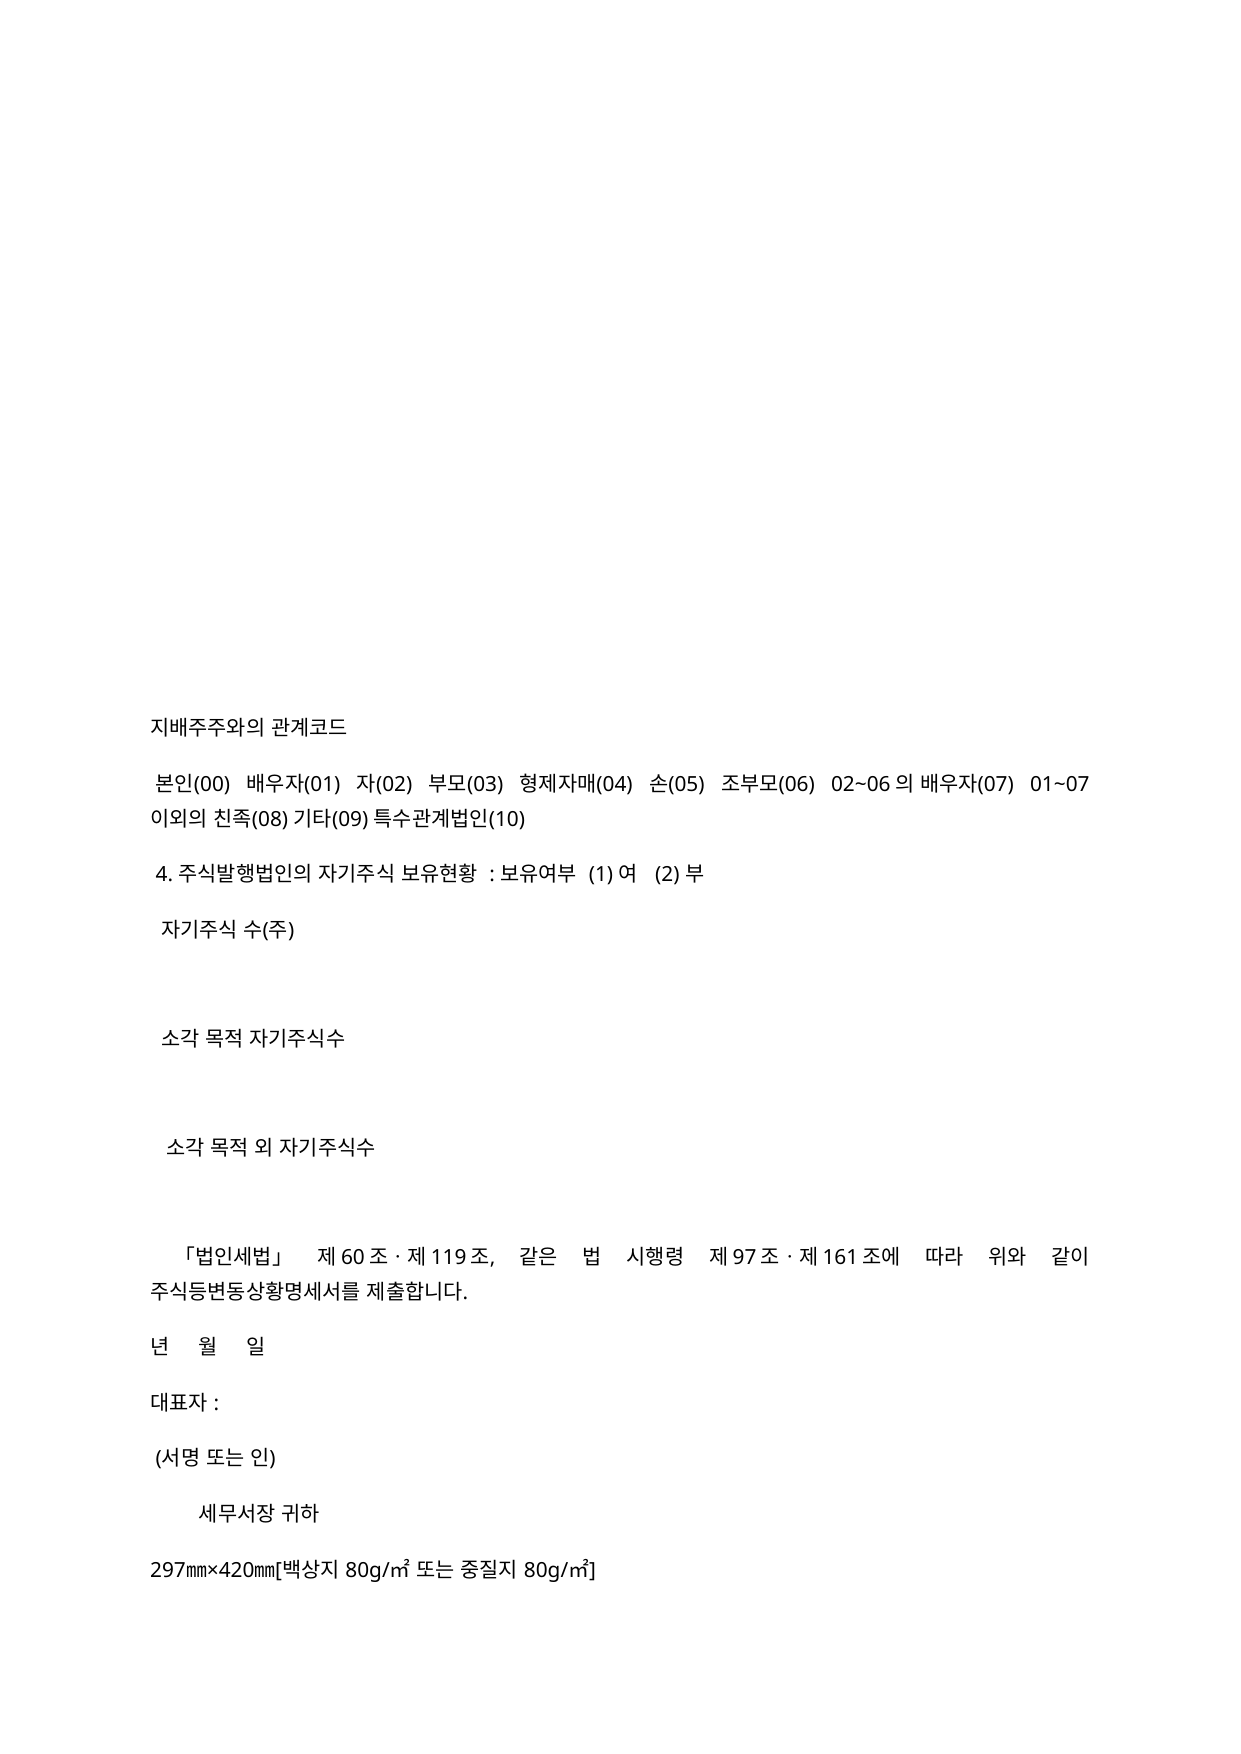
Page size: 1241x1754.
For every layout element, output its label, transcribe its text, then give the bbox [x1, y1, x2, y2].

text 년 월 일 [150, 1331, 1090, 1361]
text 자기주식 수(주) [150, 913, 1090, 943]
text 4. 주식발행법인의 자기주식 보유현황 : 보유여부 (1) 여 (2) 부 [150, 857, 1090, 888]
text 지배주주와의 관계코드 [150, 712, 1090, 742]
text 297㎜×420㎜[백상지 80g/㎡ 또는 중질지 80g/㎡] [150, 1553, 1090, 1583]
text 세무서장 귀하 [150, 1497, 1090, 1527]
text 대표자 : [150, 1386, 1090, 1416]
text (서명 또는 인) [150, 1442, 1090, 1472]
text 본인(00) 배우자(01) 자(02) 부모(03) 형제자매(04) 손(05) 조부모(06) 02~06의 배우자(07) 01~07이외의 친족(08) 기타(09) 특수관계법인(10) [150, 767, 1090, 832]
text 「법인세법」 제60조ㆍ제119조, 같은 법 시행령 제97조ㆍ제161조에 따라 위와 같이 주식등변동상황명세서를 제출합니다. [150, 1240, 1090, 1305]
text 소각 목적 외 자기주식수 [150, 1131, 1090, 1161]
text 소각 목적 자기주식수 [150, 1022, 1090, 1052]
